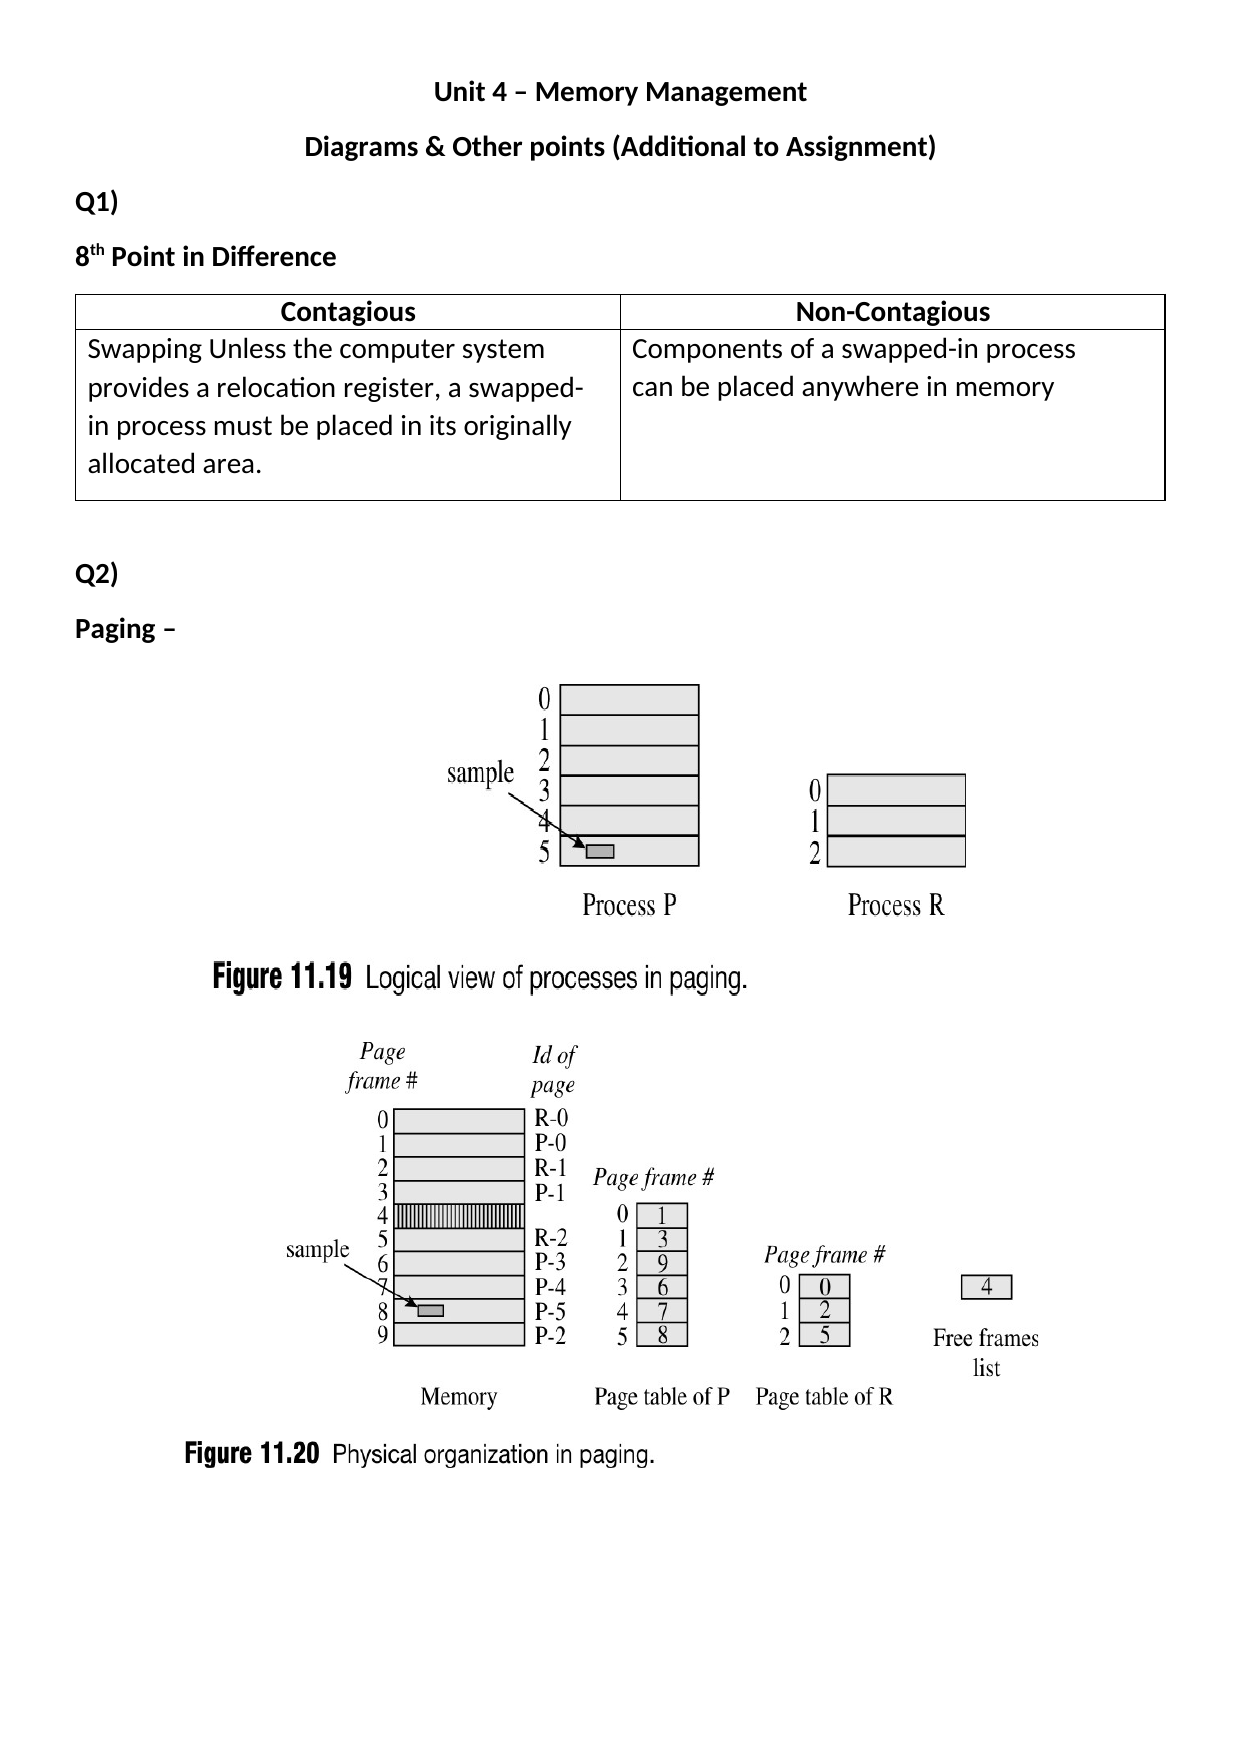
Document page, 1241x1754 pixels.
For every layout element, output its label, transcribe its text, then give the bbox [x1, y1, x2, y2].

text Unit 4 – Memory Management [303, 73, 937, 109]
subtitle Diagrams & Other points (Additional to Assignment) [303, 128, 937, 164]
table_cell Swapping Unless the computer system provides a relocation register, a swapped-in process must be placed in its originally allocated area. [76, 330, 620, 499]
table_cell Components of a swapped-in process can be placed anywhere in memory [621, 330, 1164, 499]
text 8th Point in Difference [75, 238, 1178, 274]
table_header Non-Contagious [621, 295, 1164, 329]
picture [213, 684, 966, 996]
table_header Contagious [76, 295, 620, 329]
text Paging – [75, 611, 1178, 646]
subtitle Q1) [75, 183, 123, 219]
picture [185, 1042, 1039, 1468]
subtitle Q2) [75, 556, 1178, 591]
